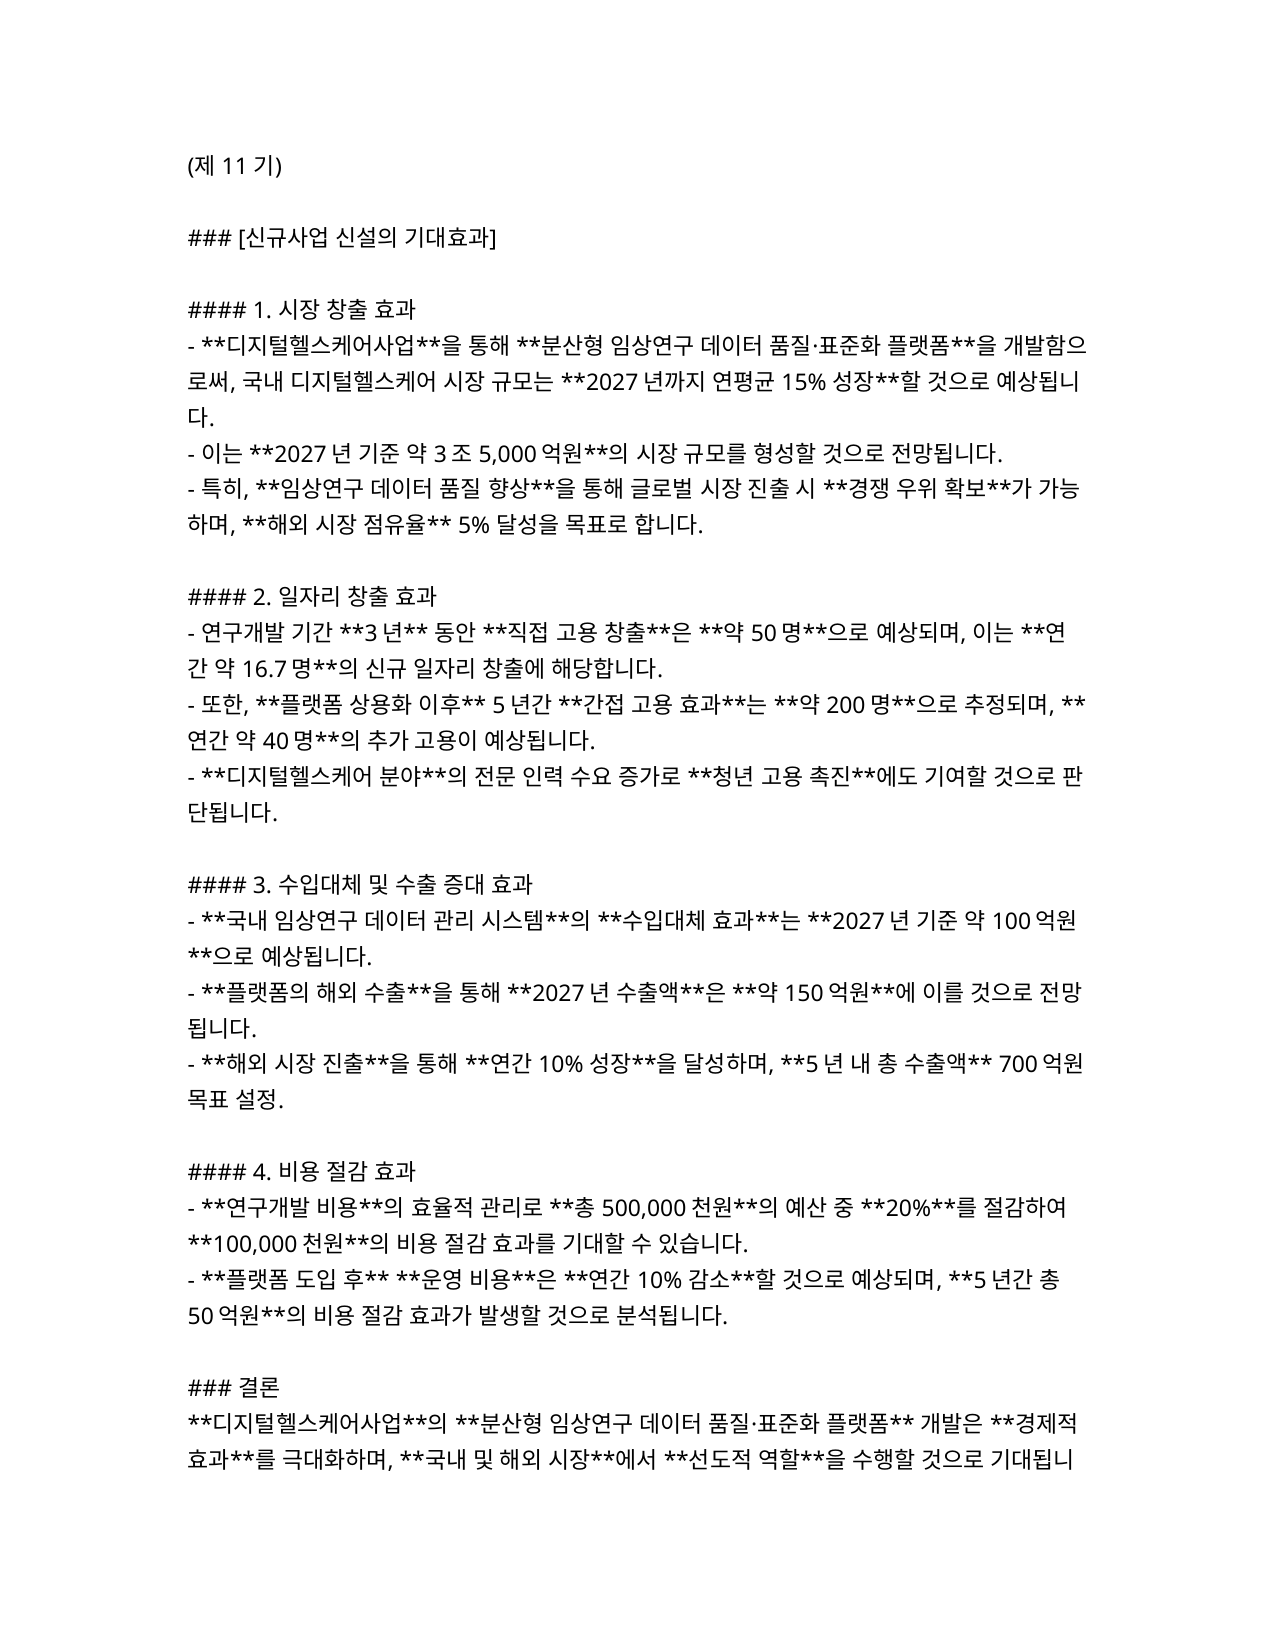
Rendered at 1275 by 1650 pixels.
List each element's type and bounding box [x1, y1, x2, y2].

text [187, 150, 1087, 1475]
